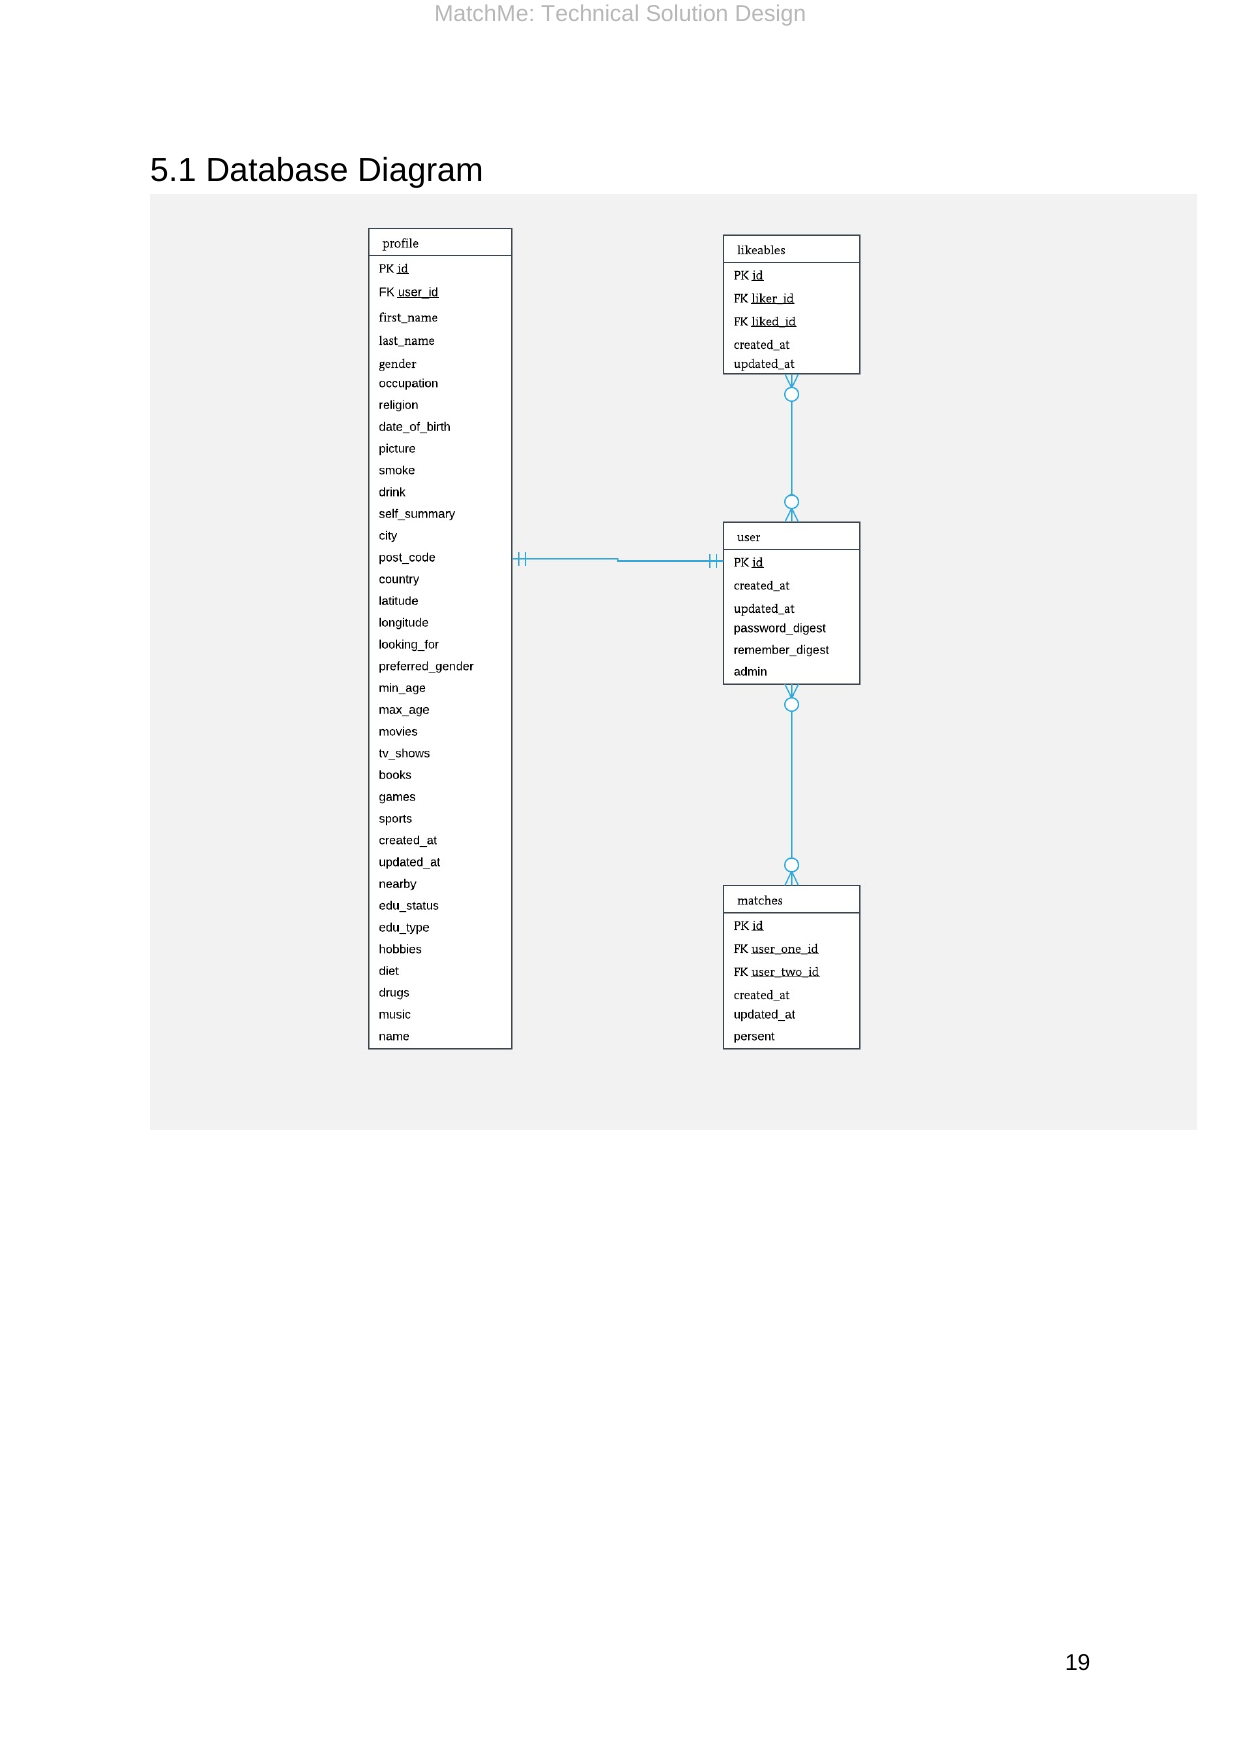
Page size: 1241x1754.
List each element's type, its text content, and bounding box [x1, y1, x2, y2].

subtitle 5.1 Database Diagram [150, 150, 1090, 194]
picture [150, 194, 1198, 1130]
